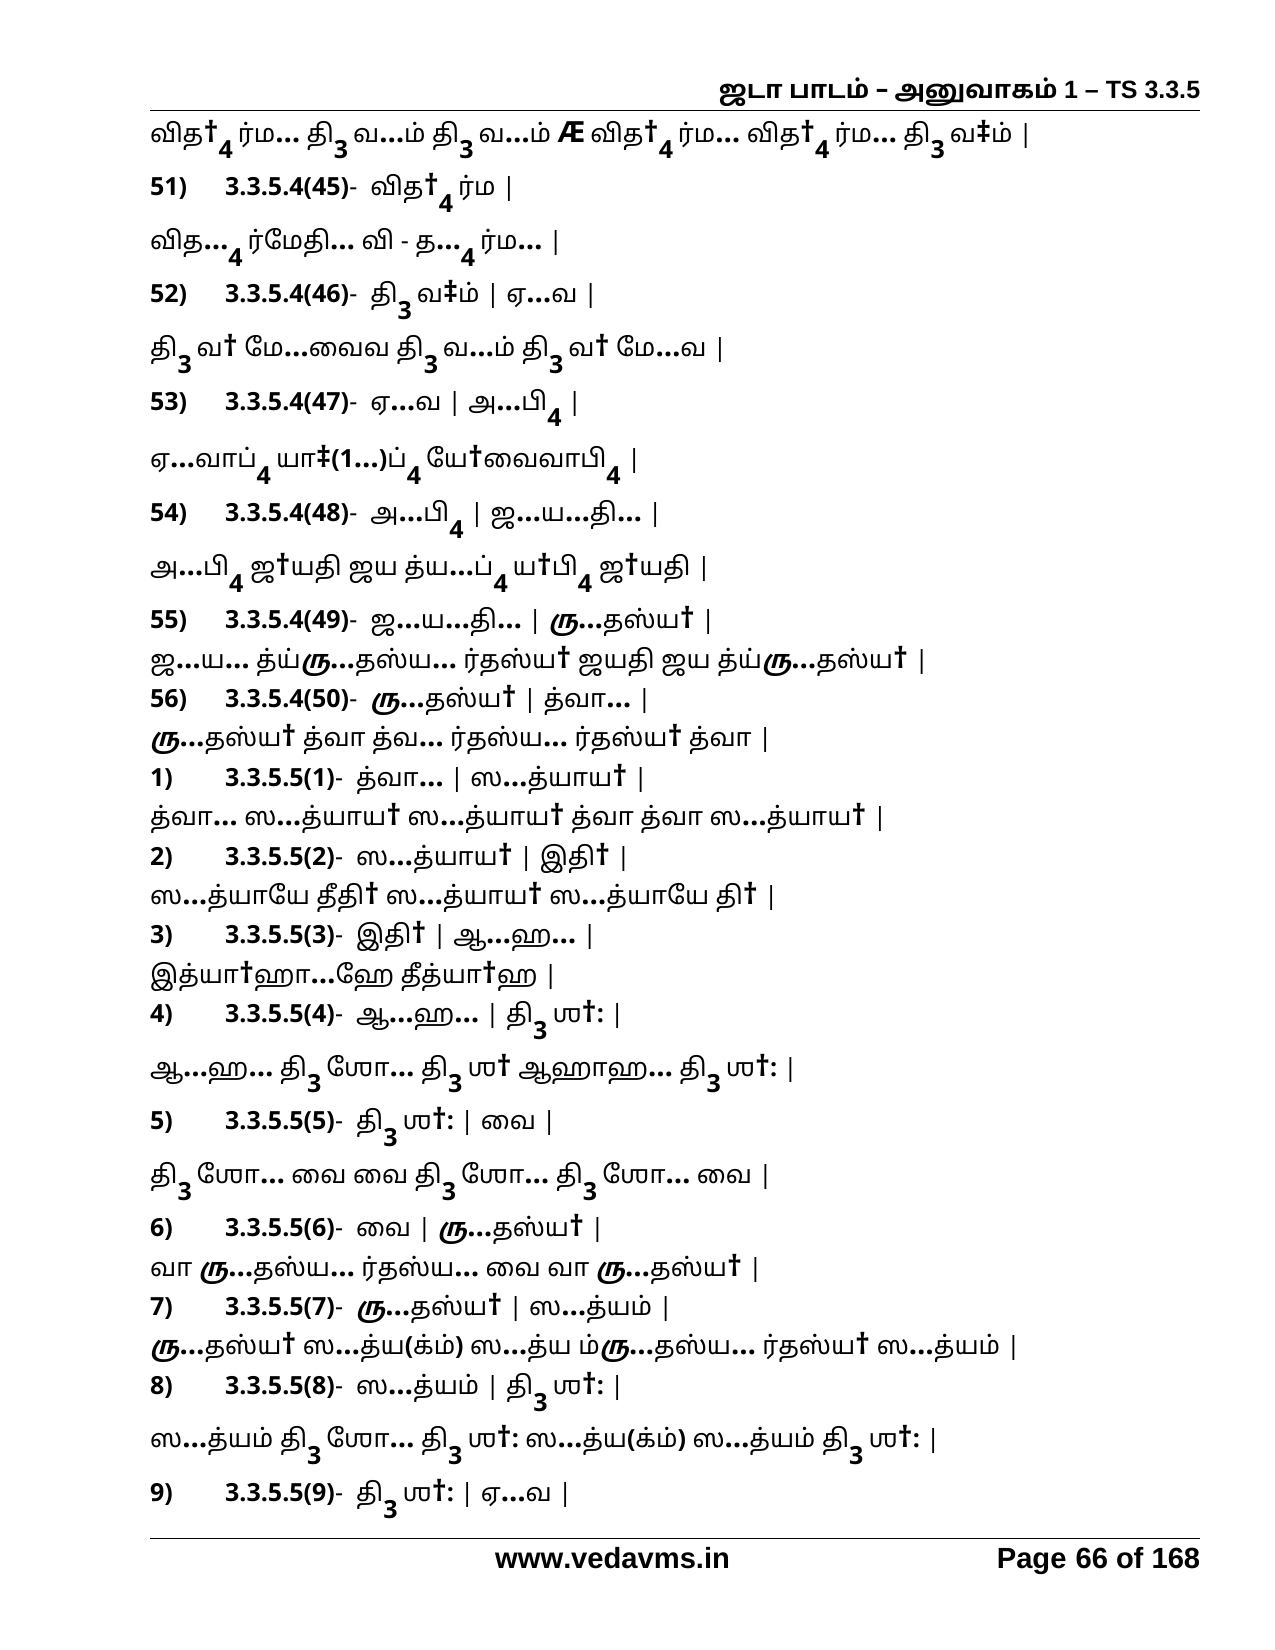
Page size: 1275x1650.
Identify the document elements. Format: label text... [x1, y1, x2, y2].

text ரு…தஸ்ய† த்வா த்வ… ர்தஸ்ய… ர்தஸ்ய† த்வா | [150, 720, 1200, 757]
text 8) 3.3.5.5(8)- ஸ…த்யம் | தி3ஶ†: | [150, 1367, 1200, 1418]
text 55) 3.3.5.4(49)- ஜ…ய…தி… | ரு…தஸ்ய† | [150, 602, 1200, 639]
text 3) 3.3.5.5(3)- இதி† | ஆ…ஹ… | [150, 917, 1200, 954]
text 53) 3.3.5.4(47)- ஏ…வ | அ…பி4 | [150, 383, 1200, 434]
text 5) 3.3.5.5(5)- தி3ஶ†: | வை | [150, 1103, 1200, 1154]
text ஜ…ய… த்ய்ரு…தஸ்ய… ர்தஸ்ய† ஜயதி ஜய த்ய்ரு…தஸ்ய† | [150, 641, 1200, 679]
text ஏ…வாப்4யா‡(1…)ப்4யே†வைவாபி4 | [150, 437, 1200, 492]
text ஸ…த்யம் தி3ஶோ… தி3ஶ†: ஸ…த்ய(க்ம்) ஸ…த்யம் தி3ஶ†: | [150, 1421, 1200, 1472]
text அ…பி4 ஜ†யதி ஜய த்ய…ப்4ய†பி4 ஜ†யதி | [150, 548, 1200, 599]
text வித†4ர்ம… தி3வ…ம் தி3வ…ம் Æவித†4ர்ம… வித†4ர்ம… தி3வ‡ம் | [150, 111, 1200, 166]
text 2) 3.3.5.5(2)- ஸ…த்யாய† | இதி† | [150, 838, 1200, 876]
text வா ரு…தஸ்ய… ர்தஸ்ய… வை வா ரு…தஸ்ய† | [150, 1249, 1200, 1287]
text 4) 3.3.5.5(4)- ஆ…ஹ… | தி3ஶ†: | [150, 996, 1200, 1047]
text ஸ…த்யாயே தீதி† ஸ…த்யாய† ஸ…த்யாயே தி† | [150, 877, 1200, 915]
text 51) 3.3.5.4(45)- வித†4ர்ம | [150, 169, 1200, 220]
text 7) 3.3.5.5(7)- ரு…தஸ்ய† | ஸ…த்யம் | [150, 1288, 1200, 1326]
text வித…4ர்மேதி… வி - த…4ர்ம… | [150, 222, 1200, 273]
text தி3வ† மே…வைவ தி3வ…ம் தி3வ† மே…வ | [150, 329, 1200, 381]
text 52) 3.3.5.4(46)- தி3வ‡ம் | ஏ…வ | [150, 276, 1200, 327]
text இத்யா†ஹா…ஹே தீத்யா†ஹ | [150, 956, 1200, 994]
text 9) 3.3.5.5(9)- தி3ஶ†: | ஏ…வ | [150, 1474, 1200, 1525]
text 6) 3.3.5.5(6)- வை | ரு…தஸ்ய† | [150, 1210, 1200, 1247]
text ரு…தஸ்ய† ஸ…த்ய(க்ம்) ஸ…த்ய ம்ரு…தஸ்ய… ர்தஸ்ய† ஸ…த்யம் | [150, 1328, 1200, 1365]
text 54) 3.3.5.4(48)- அ…பி4 | ஜ…ய…தி… | [150, 495, 1200, 546]
text தி3ஶோ… வை வை தி3ஶோ… தி3ஶோ… வை | [150, 1156, 1200, 1207]
text 56) 3.3.5.4(50)- ரு…தஸ்ய† | த்வா… | [150, 681, 1200, 718]
text 1) 3.3.5.5(1)- த்வா… | ஸ…த்யாய† | [150, 759, 1200, 797]
text த்வா… ஸ…த்யாய† ஸ…த்யாய† த்வா த்வா ஸ…த்யாய† | [150, 799, 1200, 836]
text ஆ…ஹ… தி3ஶோ… தி3ஶ† ஆஹாஹ… தி3ஶ†: | [150, 1049, 1200, 1100]
